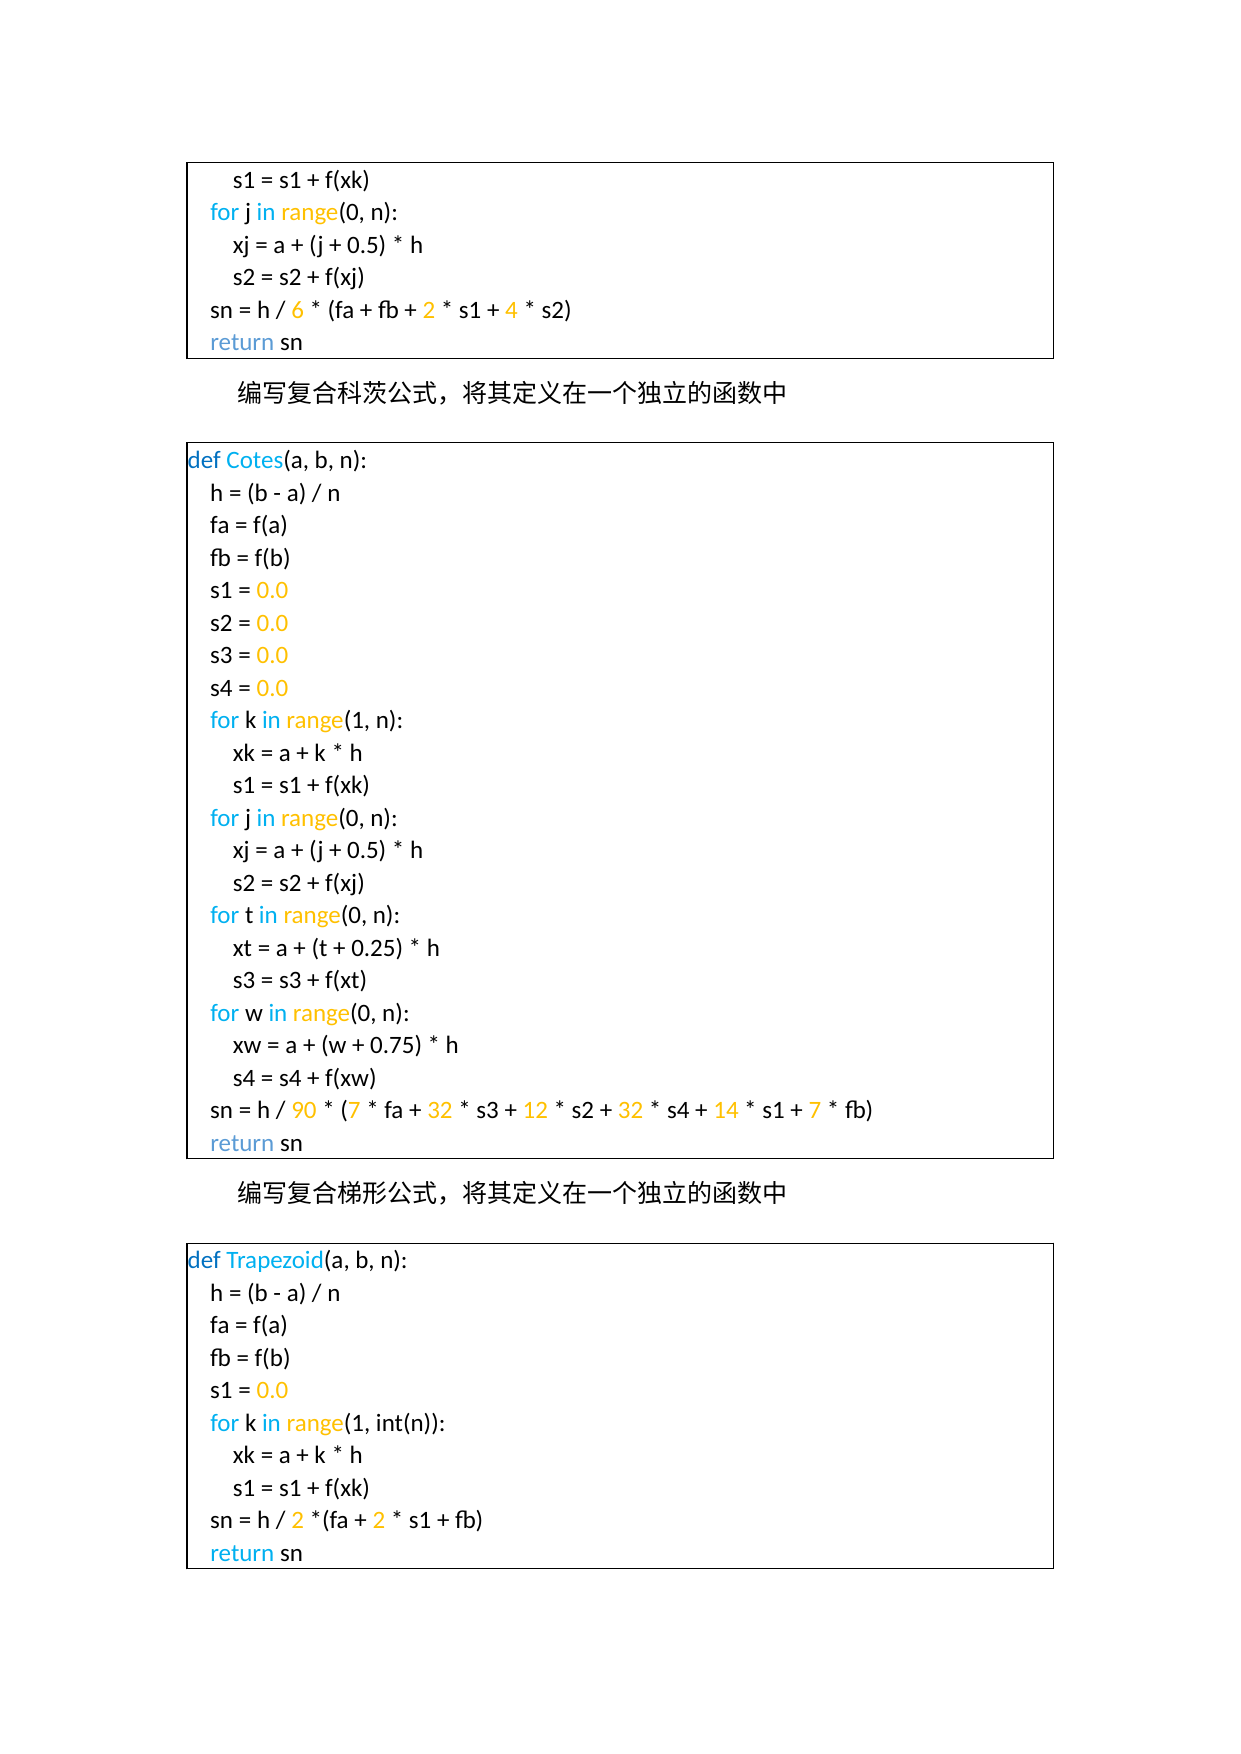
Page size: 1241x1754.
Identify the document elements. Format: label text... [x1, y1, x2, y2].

text s1 = s1 + f(xk) [188, 1471, 1053, 1503]
text h = (b - a) / n [188, 1276, 1053, 1308]
text fa = f(a) [188, 508, 1053, 541]
text s3 = 0.0 [188, 638, 1053, 671]
text s3 = s3 + f(xt) [188, 963, 1053, 996]
text sn = h / 6 * (fa + fb + 2 * s1 + 4 * s2) [188, 293, 1053, 324]
text fb = f(b) [188, 541, 1053, 573]
text s2 = 0.0 [188, 606, 1053, 638]
text s1 = 0.0 [188, 573, 1053, 606]
text for k in range(1, int(n)): [188, 1406, 1053, 1438]
text s1 = 0.0 [188, 1373, 1053, 1406]
text xj = a + (j + 0.5) * h [188, 228, 1053, 261]
text return sn [188, 324, 1053, 358]
text sn = h / 2 *(fa + 2 * s1 + fb) [188, 1503, 1053, 1535]
text s4 = 0.0 [188, 671, 1053, 703]
text def Cotes(a, b, n): [188, 443, 1053, 476]
text for w in range(0, n): [188, 996, 1053, 1028]
text xt = a + (t + 0.25) * h [188, 931, 1053, 963]
text xk = a + k * h [188, 736, 1053, 768]
text s1 = s1 + f(xk) [188, 163, 1053, 196]
list 编写复合科茨公式，将其定义在一个独立的函数中 [187, 359, 1053, 424]
list 编写复合梯形公式，将其定义在一个独立的函数中 [187, 1159, 1053, 1224]
text xk = a + k * h [188, 1438, 1053, 1471]
text xj = a + (j + 0.5) * h [188, 833, 1053, 866]
text s2 = s2 + f(xj) [188, 866, 1053, 898]
text s1 = s1 + f(xk) [188, 768, 1053, 801]
text s4 = s4 + f(xw) [188, 1061, 1053, 1093]
text fa = f(a) [188, 1308, 1053, 1341]
text s2 = s2 + f(xj) [188, 261, 1053, 293]
text xw = a + (w + 0.75) * h [188, 1028, 1053, 1061]
text for t in range(0, n): [188, 898, 1053, 931]
text sn = h / 90 * (7 * fa + 32 * s3 + 12 * s2 + 32 * s4 + 14 * s1 + 7 * fb) [188, 1093, 1053, 1125]
text for k in range(1, n): [188, 703, 1053, 736]
text for j in range(0, n): [188, 196, 1053, 228]
text return sn [188, 1535, 1053, 1568]
text for j in range(0, n): [188, 801, 1053, 833]
text fb = f(b) [188, 1341, 1053, 1373]
text return sn [188, 1125, 1053, 1158]
text h = (b - a) / n [188, 476, 1053, 508]
text def Trapezoid(a, b, n): [188, 1244, 1053, 1276]
